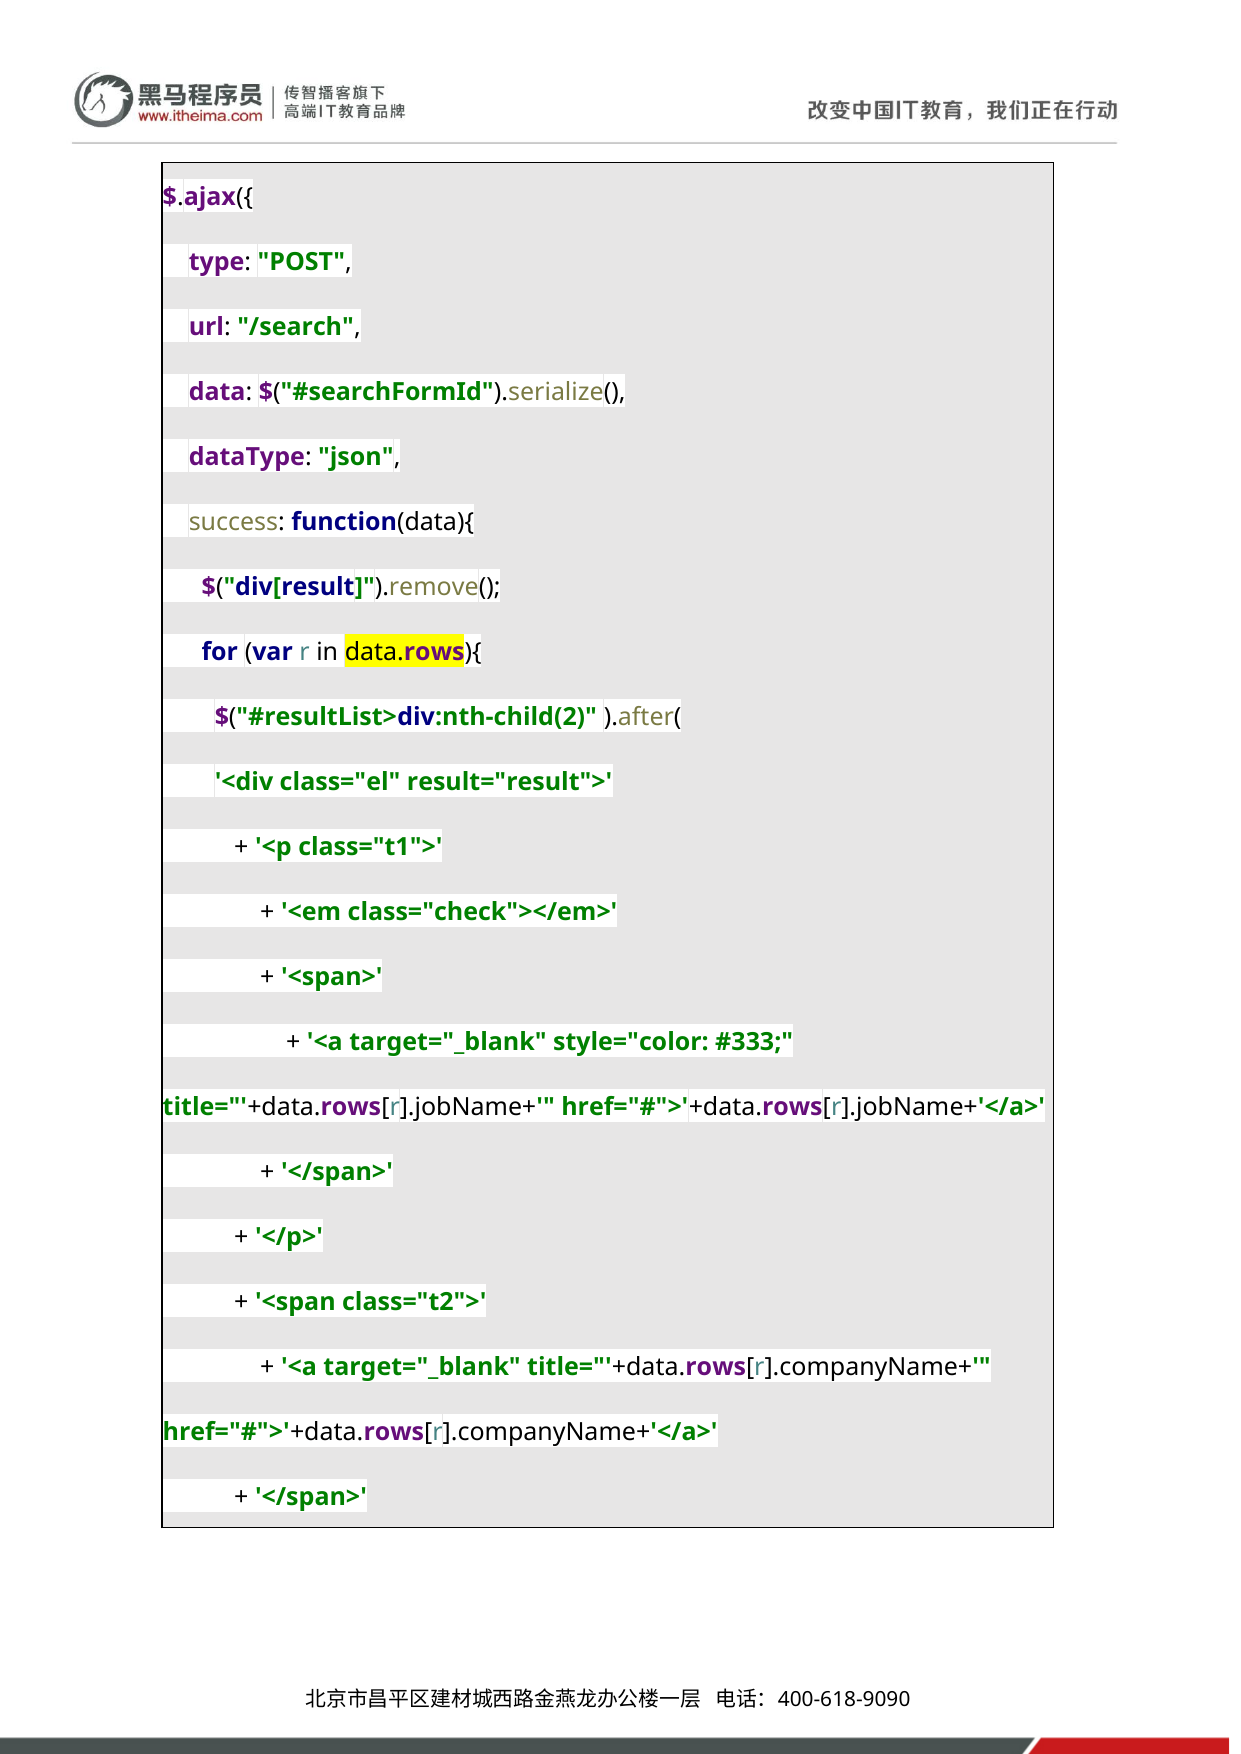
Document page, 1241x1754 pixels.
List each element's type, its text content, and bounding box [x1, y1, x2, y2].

picture [0, 1678, 1230, 1754]
picture [0, 1, 1220, 151]
